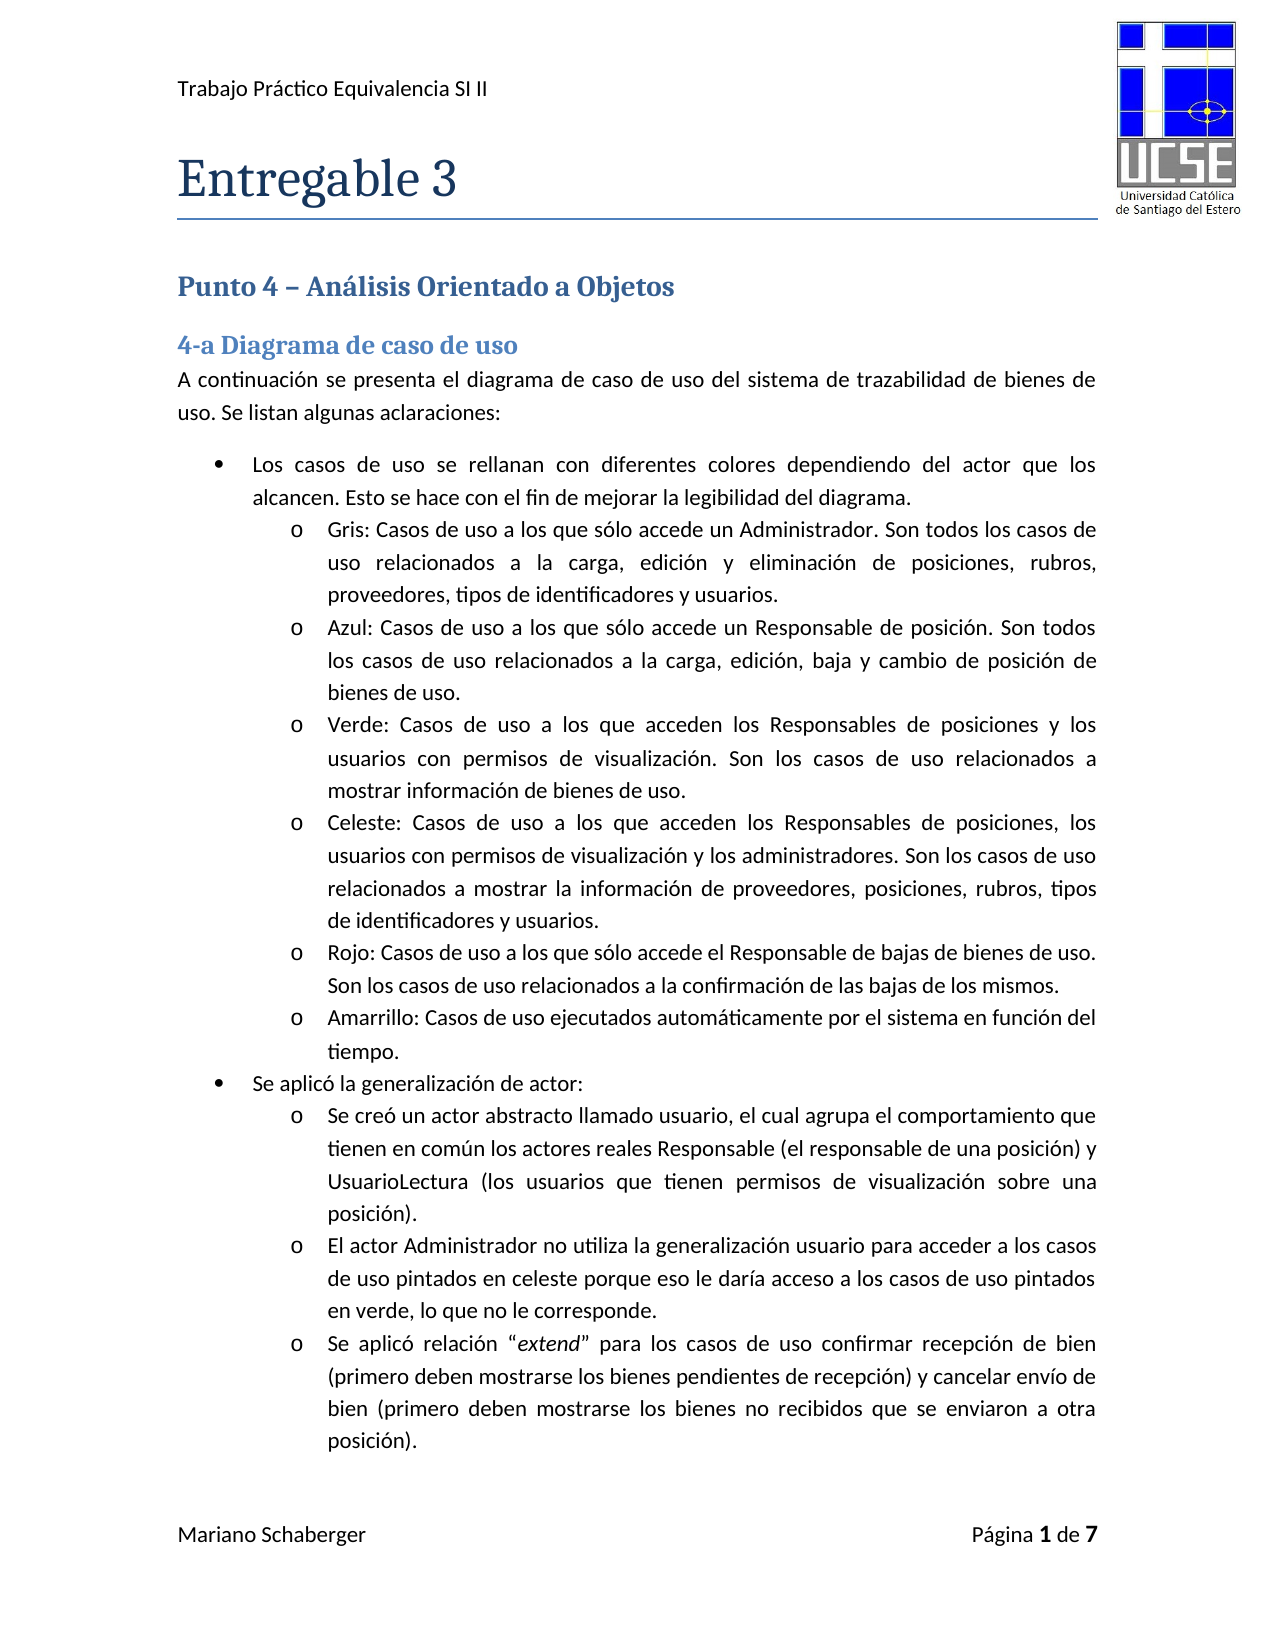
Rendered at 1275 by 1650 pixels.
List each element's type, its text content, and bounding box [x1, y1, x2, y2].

title Entregable 3 [177, 148, 1098, 218]
list El actor Administrador no utiliza la generalización usuario para acceder a los casos de uso pintados en celeste porque eso le daría acceso a los casos de uso pintados en verde, lo que no le corresponde. [290, 1231, 1098, 1325]
list Rojo: Casos de uso a los que sólo accede el Responsable de bajas de bienes de uso. Son los casos de uso relacionados a la confirmación de las bajas de los mismos. [290, 938, 1098, 999]
list Gris: Casos de uso a los que sólo accede un Administrador. Son todos los casos de uso relacionados a la carga, edición y eliminación de posiciones, rubros, proveedores, tipos de identificadores y usuarios. [290, 515, 1098, 608]
picture [1112, 18, 1243, 219]
list Se aplicó relación “extend” para los casos de uso confirmar recepción de bien (primero deben mostrarse los bienes pendientes de recepción) y cancelar envío de bien (primero deben mostrarse los bienes no recibidos que se enviaron a otra posición). [290, 1329, 1098, 1454]
list Verde: Casos de uso a los que acceden los Responsables de posiciones y los usuarios con permisos de visualización. Son los casos de uso relacionados a mostrar información de bienes de uso. [290, 710, 1098, 804]
list Azul: Casos de uso a los que sólo accede un Responsable de posición. Son todos los casos de uso relacionados a la carga, edición, baja y cambio de posición de bienes de uso. [290, 613, 1098, 706]
list Celeste: Casos de uso a los que acceden los Responsables de posiciones, los usuarios con permisos de visualización y los administradores. Son los casos de uso relacionados a mostrar la información de proveedores, posiciones, rubros, tipos de identificadores y usuarios. [290, 808, 1098, 934]
subtitle 4-a Diagrama de caso de uso [177, 330, 1098, 361]
subtitle Punto 4 – Análisis Orientado a Objetos [177, 270, 1098, 304]
list Se aplicó la generalización de actor: [215, 1069, 1098, 1097]
text A continuación se presenta el diagrama de caso de uso del sistema de trazabilidad de bienes de uso. Se listan algunas aclaraciones: [177, 365, 1098, 426]
list Se creó un actor abstracto llamado usuario, el cual agrupa el comportamiento que tienen en común los actores reales Responsable (el responsable de una posición) y UsuarioLectura (los usuarios que tienen permisos de visualización sobre una posición). [290, 1101, 1098, 1227]
list Los casos de uso se rellanan con diferentes colores dependiendo del actor que los alcancen. Esto se hace con el fin de mejorar la legibilidad del diagrama. [215, 451, 1098, 511]
list Amarrillo: Casos de uso ejecutados automáticamente por el sistema en función del tiempo. [290, 1003, 1098, 1065]
